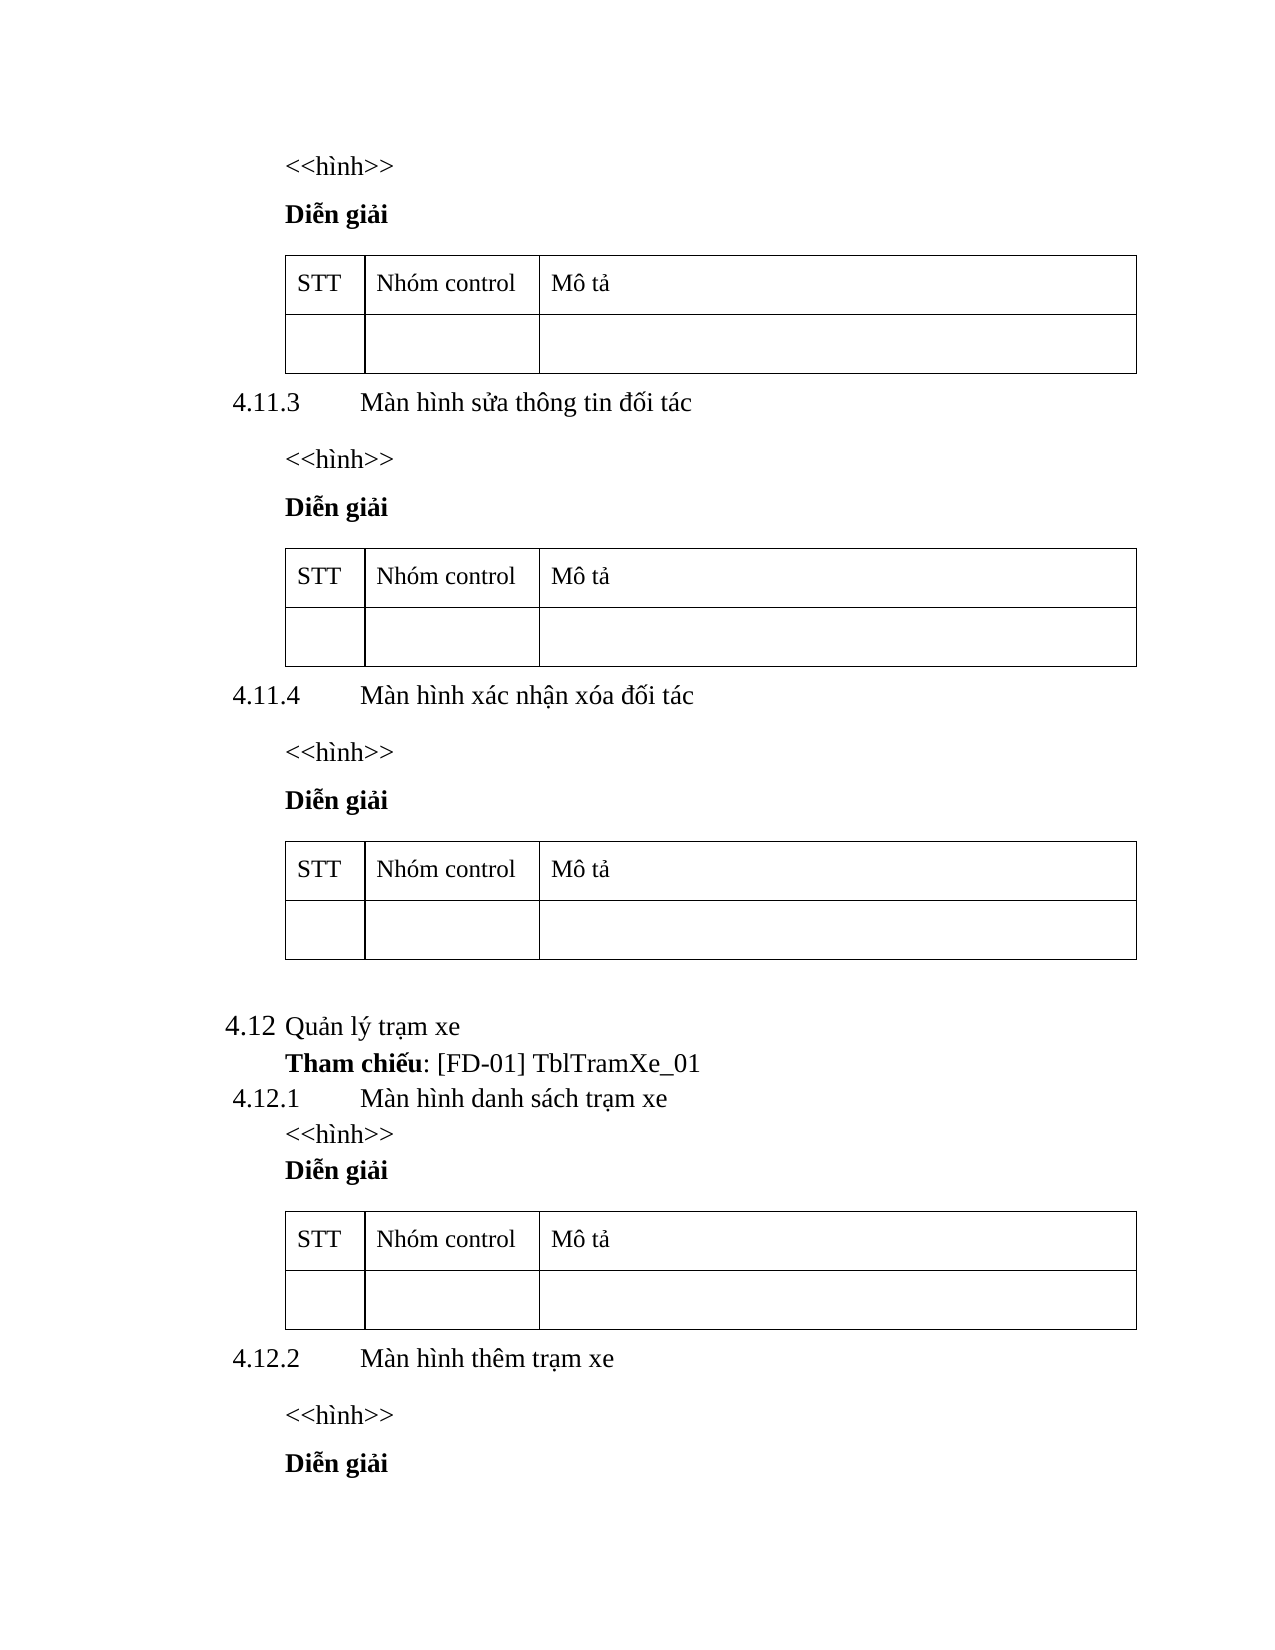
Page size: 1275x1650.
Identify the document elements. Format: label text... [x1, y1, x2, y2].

table_header Mô tả [540, 256, 1136, 314]
list Màn hình sửa thông tin đối tác [300, 386, 1125, 418]
table_cell [540, 608, 1136, 666]
list Diễn giải [285, 198, 1125, 229]
table_header Mô tả [540, 842, 1136, 900]
table_header STT [286, 842, 364, 900]
text Quản lý trạm xe [225, 1008, 1125, 1042]
table_cell [366, 315, 539, 373]
table_cell [286, 608, 364, 666]
table_cell [366, 901, 539, 959]
table_cell [286, 315, 364, 373]
table_cell [366, 1271, 539, 1329]
list <<hình>> [285, 1118, 1125, 1149]
table_header Nhóm control [366, 842, 539, 900]
table_header Nhóm control [366, 549, 539, 607]
list Diễn giải [285, 491, 1125, 522]
list Diễn giải [285, 784, 1125, 815]
table_header STT [286, 256, 364, 314]
table_cell [366, 608, 539, 666]
list Diễn giải [285, 1154, 1125, 1185]
table_cell [540, 901, 1136, 959]
title <<hình>> [285, 1399, 1125, 1430]
list Màn hình thêm trạm xe [300, 1342, 1125, 1373]
table_header Mô tả [540, 549, 1136, 607]
list Màn hình danh sách trạm xe [300, 1082, 1125, 1114]
title <<hình>> [285, 736, 1125, 767]
table_header Nhóm control [366, 256, 539, 314]
table_cell [286, 1271, 364, 1329]
title <<hình>> [285, 443, 1125, 474]
list Màn hình xác nhận xóa đối tác [300, 679, 1125, 711]
table_cell [540, 315, 1136, 373]
table_header Mô tả [540, 1212, 1136, 1269]
table_cell [540, 1271, 1136, 1329]
table_header Nhóm control [366, 1212, 539, 1269]
list Diễn giải [285, 1447, 1125, 1478]
list Tham chiếu: [FD-01] TblTramXe_01 [285, 1047, 1125, 1078]
table_cell [286, 901, 364, 959]
table_header STT [286, 549, 364, 607]
title <<hình>> [285, 150, 1125, 181]
table_header STT [286, 1212, 364, 1269]
